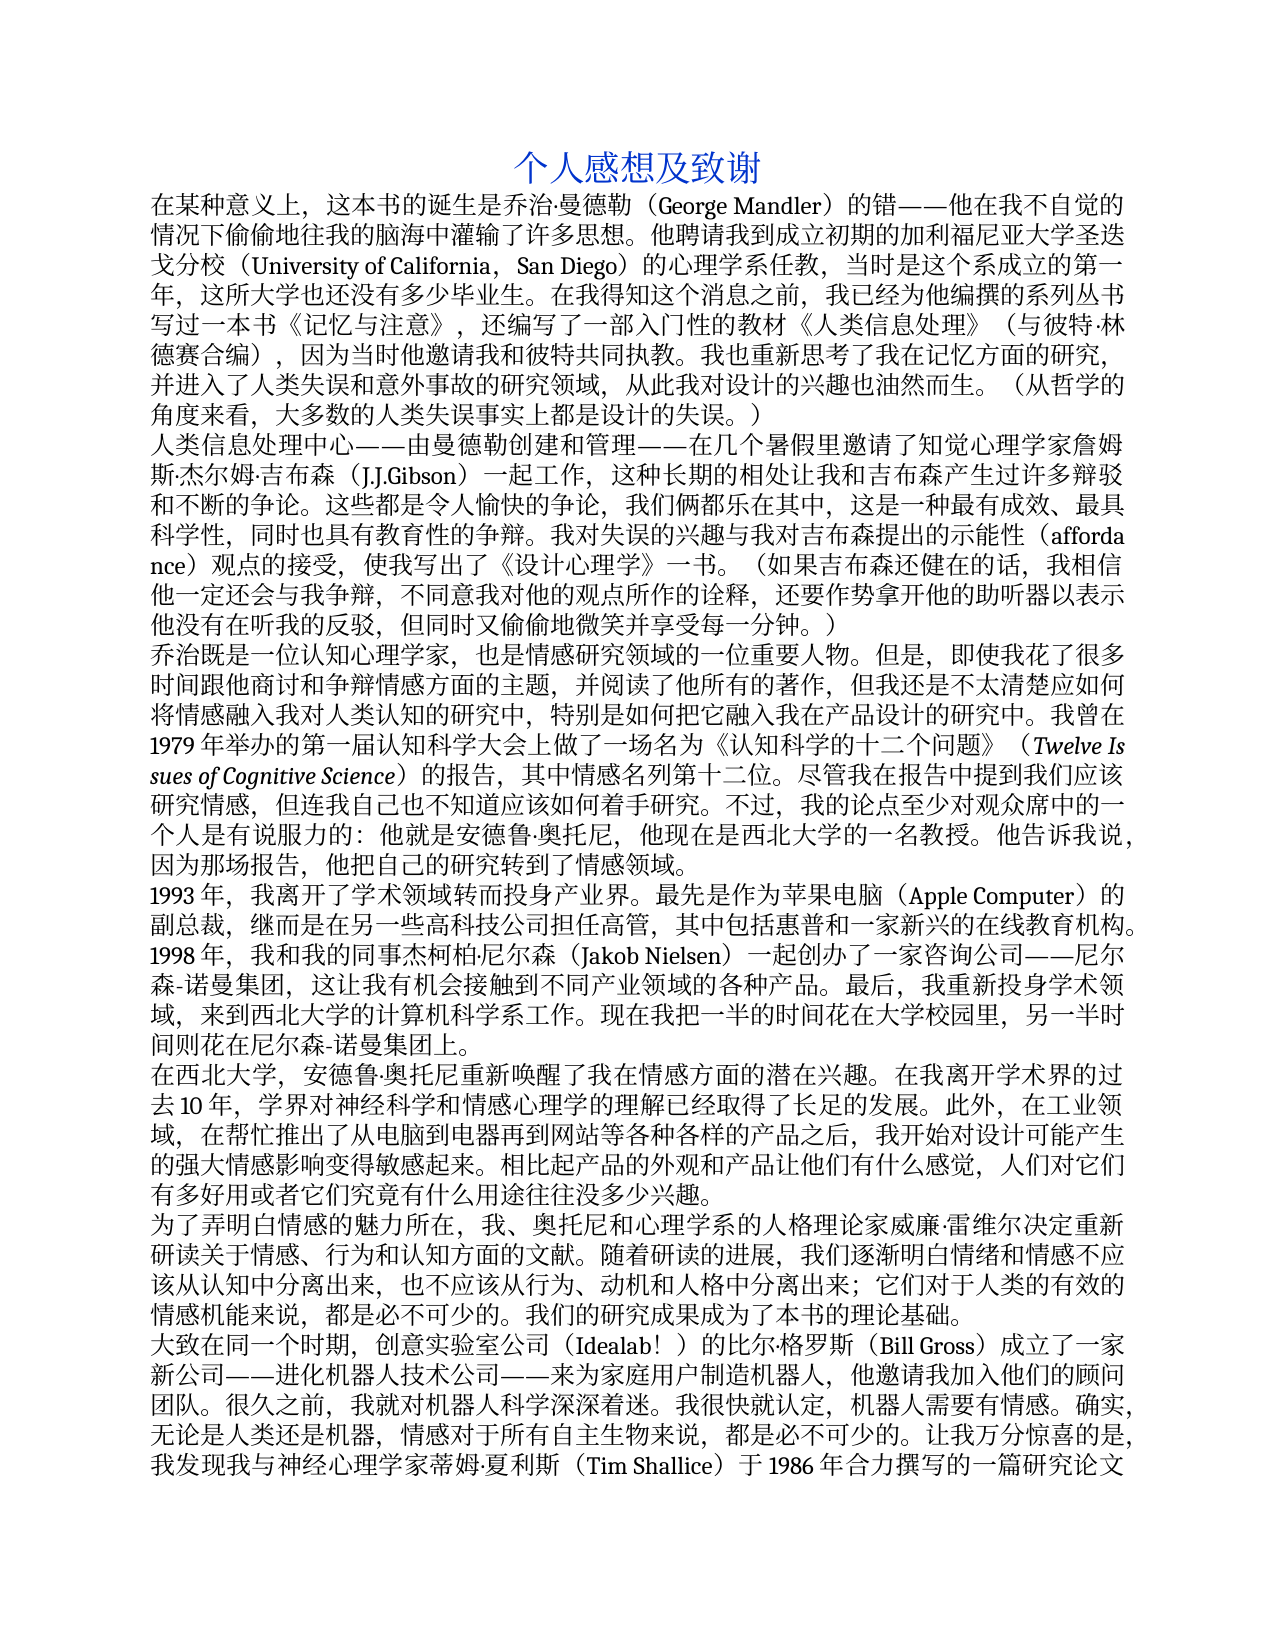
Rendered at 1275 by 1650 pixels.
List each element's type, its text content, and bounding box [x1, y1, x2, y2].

text 人类信息处理中心——由曼德勒创建和管理——在几个暑假里邀请了知觉心理学家詹姆斯·杰尔姆·吉布森（J.J.Gibson）一起工作，这种长期的相处让我和吉布森产生过许多辩驳和不断的争论。这些都是令人愉快的争论，我们俩都乐在其中，这是一种最有成效、最具科学性，同时也具有教育性的争辩。我对失误的兴趣与我对吉布森提出的示能性（affordance）观点的接受，使我写出了《设计心理学》一书。（如果吉布森还健在的话，我相信他一定还会与我争辩，不同意我对他的观点所作的诠释，还要作势拿开他的助听器以表示他没有在听我的反驳，但同时又偷偷地微笑并享受每一分钟。） [150, 431, 1125, 641]
text 1993年，我离开了学术领域转而投身产业界。最先是作为苹果电脑（Apple Computer）的副总裁，继而是在另一些高科技公司担任高管，其中包括惠普和一家新兴的在线教育机构。1998年，我和我的同事杰柯柏·尼尔森（Jakob Nielsen）一起创办了一家咨询公司——尼尔森-诺曼集团，这让我有机会接触到不同产业领域的各种产品。最后，我重新投身学术领域，来到西北大学的计算机科学系工作。现在我把一半的时间花在大学校园里，另一半时间则花在尼尔森-诺曼集团上。 [150, 881, 1125, 1061]
text 个人感想及致谢 [150, 150, 1125, 191]
text 在某种意义上，这本书的诞生是乔治·曼德勒（George Mandler）的错——他在我不自觉的情况下偷偷地往我的脑海中灌输了许多思想。他聘请我到成立初期的加利福尼亚大学圣迭戈分校（University of California，San Diego）的心理学系任教，当时是这个系成立的第一年，这所大学也还没有多少毕业生。在我得知这个消息之前，我已经为他编撰的系列丛书写过一本书《记忆与注意》，还编写了一部入门性的教材《人类信息处理》（与彼特·林德赛合编），因为当时他邀请我和彼特共同执教。我也重新思考了我在记忆方面的研究，并进入了人类失误和意外事故的研究领域，从此我对设计的兴趣也油然而生。（从哲学的角度来看，大多数的人类失误事实上都是设计的失误。） [150, 191, 1125, 431]
text 乔治既是一位认知心理学家，也是情感研究领域的一位重要人物。但是，即使我花了很多时间跟他商讨和争辩情感方面的主题，并阅读了他所有的著作，但我还是不太清楚应如何将情感融入我对人类认知的研究中，特别是如何把它融入我在产品设计的研究中。我曾在1979年举办的第一届认知科学大会上做了一场名为《认知科学的十二个问题》（Twelve Issues of Cognitive Science）的报告，其中情感名列第十二位。尽管我在报告中提到我们应该研究情感，但连我自己也不知道应该如何着手研究。不过，我的论点至少对观众席中的一个人是有说服力的：他就是安德鲁·奥托尼，他现在是西北大学的一名教授。他告诉我说，因为那场报告，他把自己的研究转到了情感领域。 [150, 641, 1125, 881]
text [150, 1331, 1125, 1481]
text 在西北大学，安德鲁·奥托尼重新唤醒了我在情感方面的潜在兴趣。在我离开学术界的过去10年，学界对神经科学和情感心理学的理解已经取得了长足的发展。此外，在工业领域，在帮忙推出了从电脑到电器再到网站等各种各样的产品之后，我开始对设计可能产生的强大情感影响变得敏感起来。相比起产品的外观和产品让他们有什么感觉，人们对它们有多好用或者它们究竟有什么用途往往没多少兴趣。 [150, 1061, 1125, 1211]
text 为了弄明白情感的魅力所在，我、奥托尼和心理学系的人格理论家威廉·雷维尔决定重新研读关于情感、行为和认知方面的文献。随着研读的进展，我们逐渐明白情绪和情感不应该从认知中分离出来，也不应该从行为、动机和人格中分离出来；它们对于人类的有效的情感机能来说，都是必不可少的。我们的研究成果成为了本书的理论基础。 [150, 1211, 1125, 1331]
